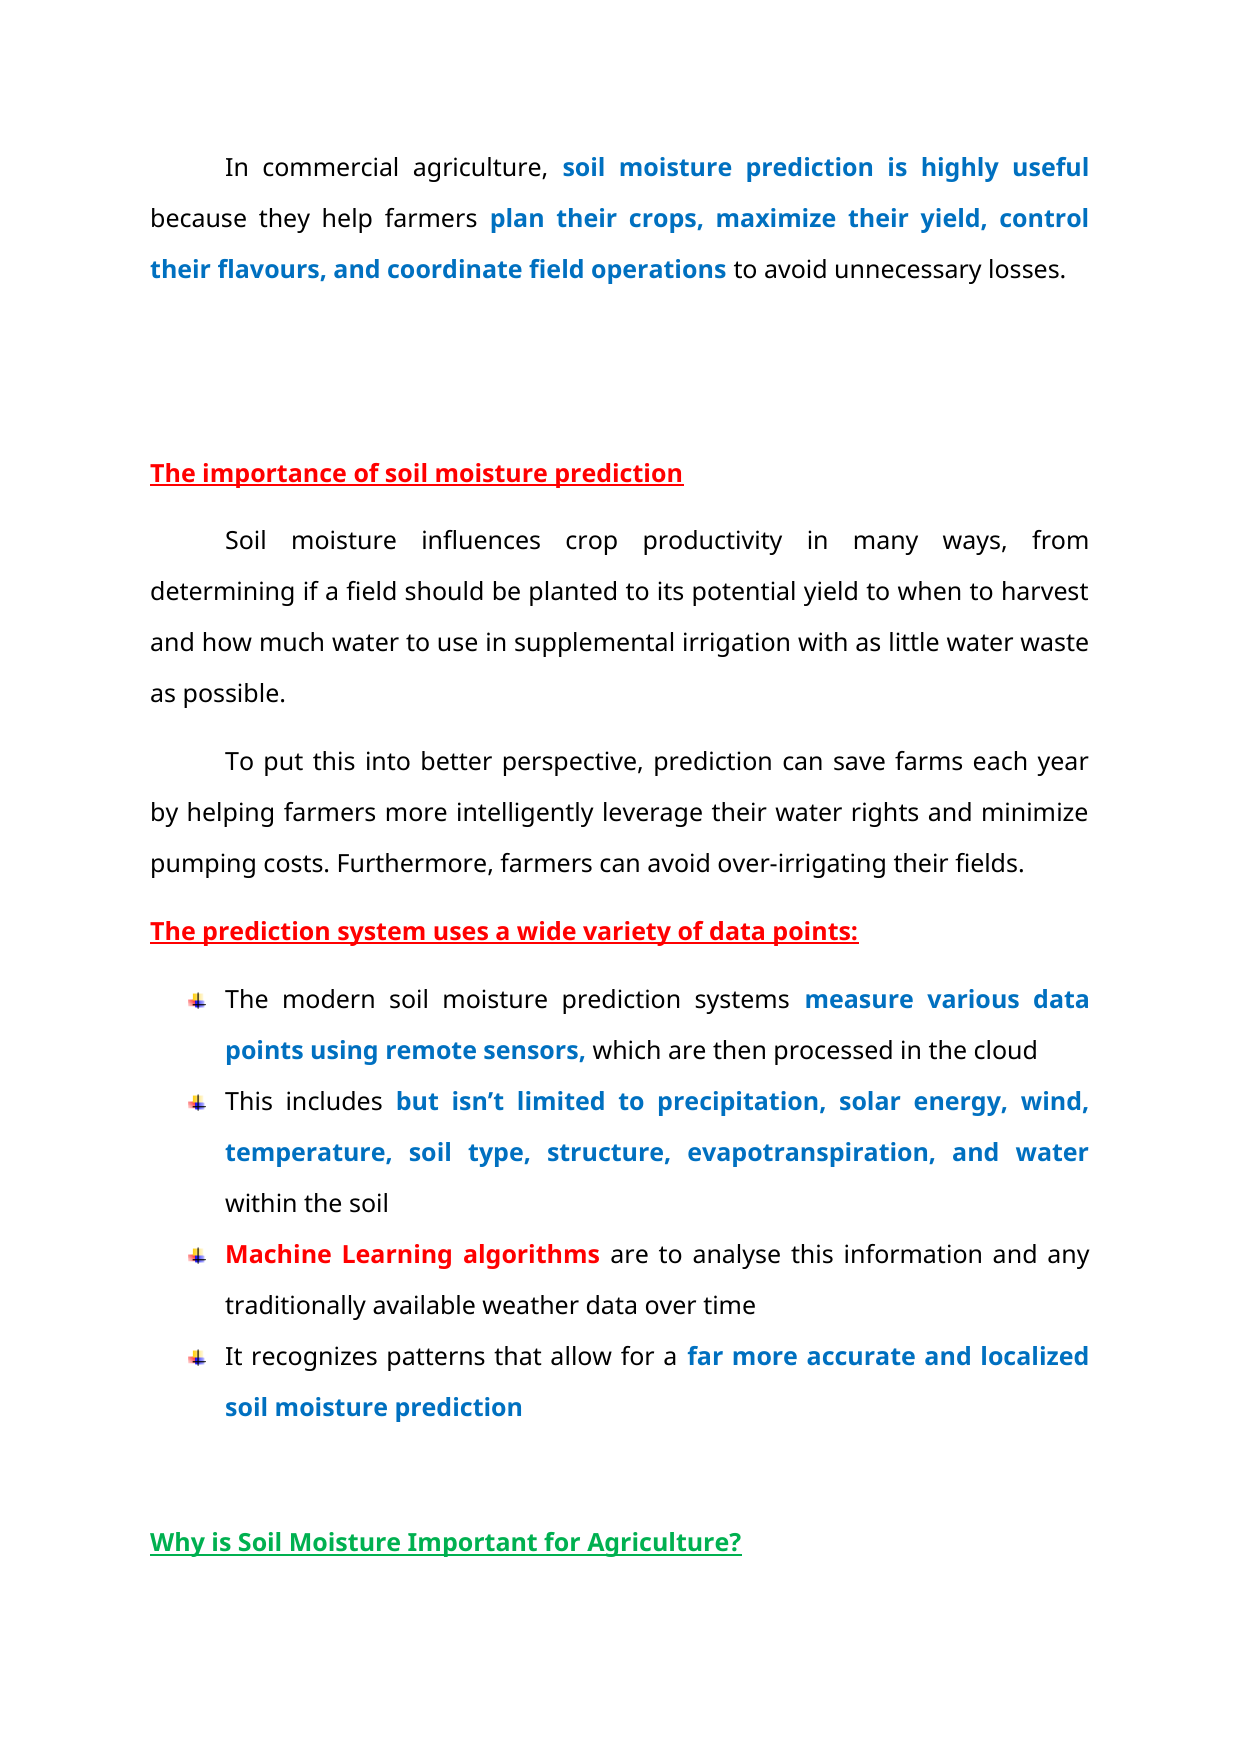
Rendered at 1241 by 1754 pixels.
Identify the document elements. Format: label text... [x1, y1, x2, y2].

list The modern soil moisture prediction systems measure various data points using remote sensors, which are then processed in the cloud [187, 981, 1090, 1066]
list Machine Learning algorithms are to analyse this information and any traditionally available weather data over time [187, 1236, 1090, 1322]
list It recognizes patterns that allow for a far more accurate and localized soil moisture prediction [187, 1338, 1090, 1424]
picture [188, 991, 206, 1009]
text In commercial agriculture, soil moisture prediction is highly useful because they help farmers plan their crops, maximize their yield, control their flavours, and coordinate field operations to avoid unnecessary losses. [150, 150, 1090, 286]
text To put this into better perspective, prediction can save farms each year by helping farmers more intelligently leverage their water rights and minimize pumping costs. Furthermore, farmers can avoid over-irrigating their fields. [150, 744, 1090, 880]
text The importance of soil moisture prediction [150, 455, 1090, 489]
picture [188, 1246, 206, 1264]
text Soil moisture influences crop productivity in many ways, from determining if a field should be planted to its potential yield to when to harvest and how much water to use in supplemental irrigation with as little water waste as possible. [150, 523, 1090, 710]
text The prediction system uses a wide variety of data points: [150, 913, 1090, 948]
list This includes but isn’t limited to precipitation, solar energy, wind, temperature, soil type, structure, evapotranspiration, and water within the soil [187, 1083, 1090, 1219]
text Why is Soil Moisture Important for Agriculture? [150, 1525, 1090, 1559]
picture [188, 1348, 206, 1366]
picture [188, 1093, 206, 1111]
